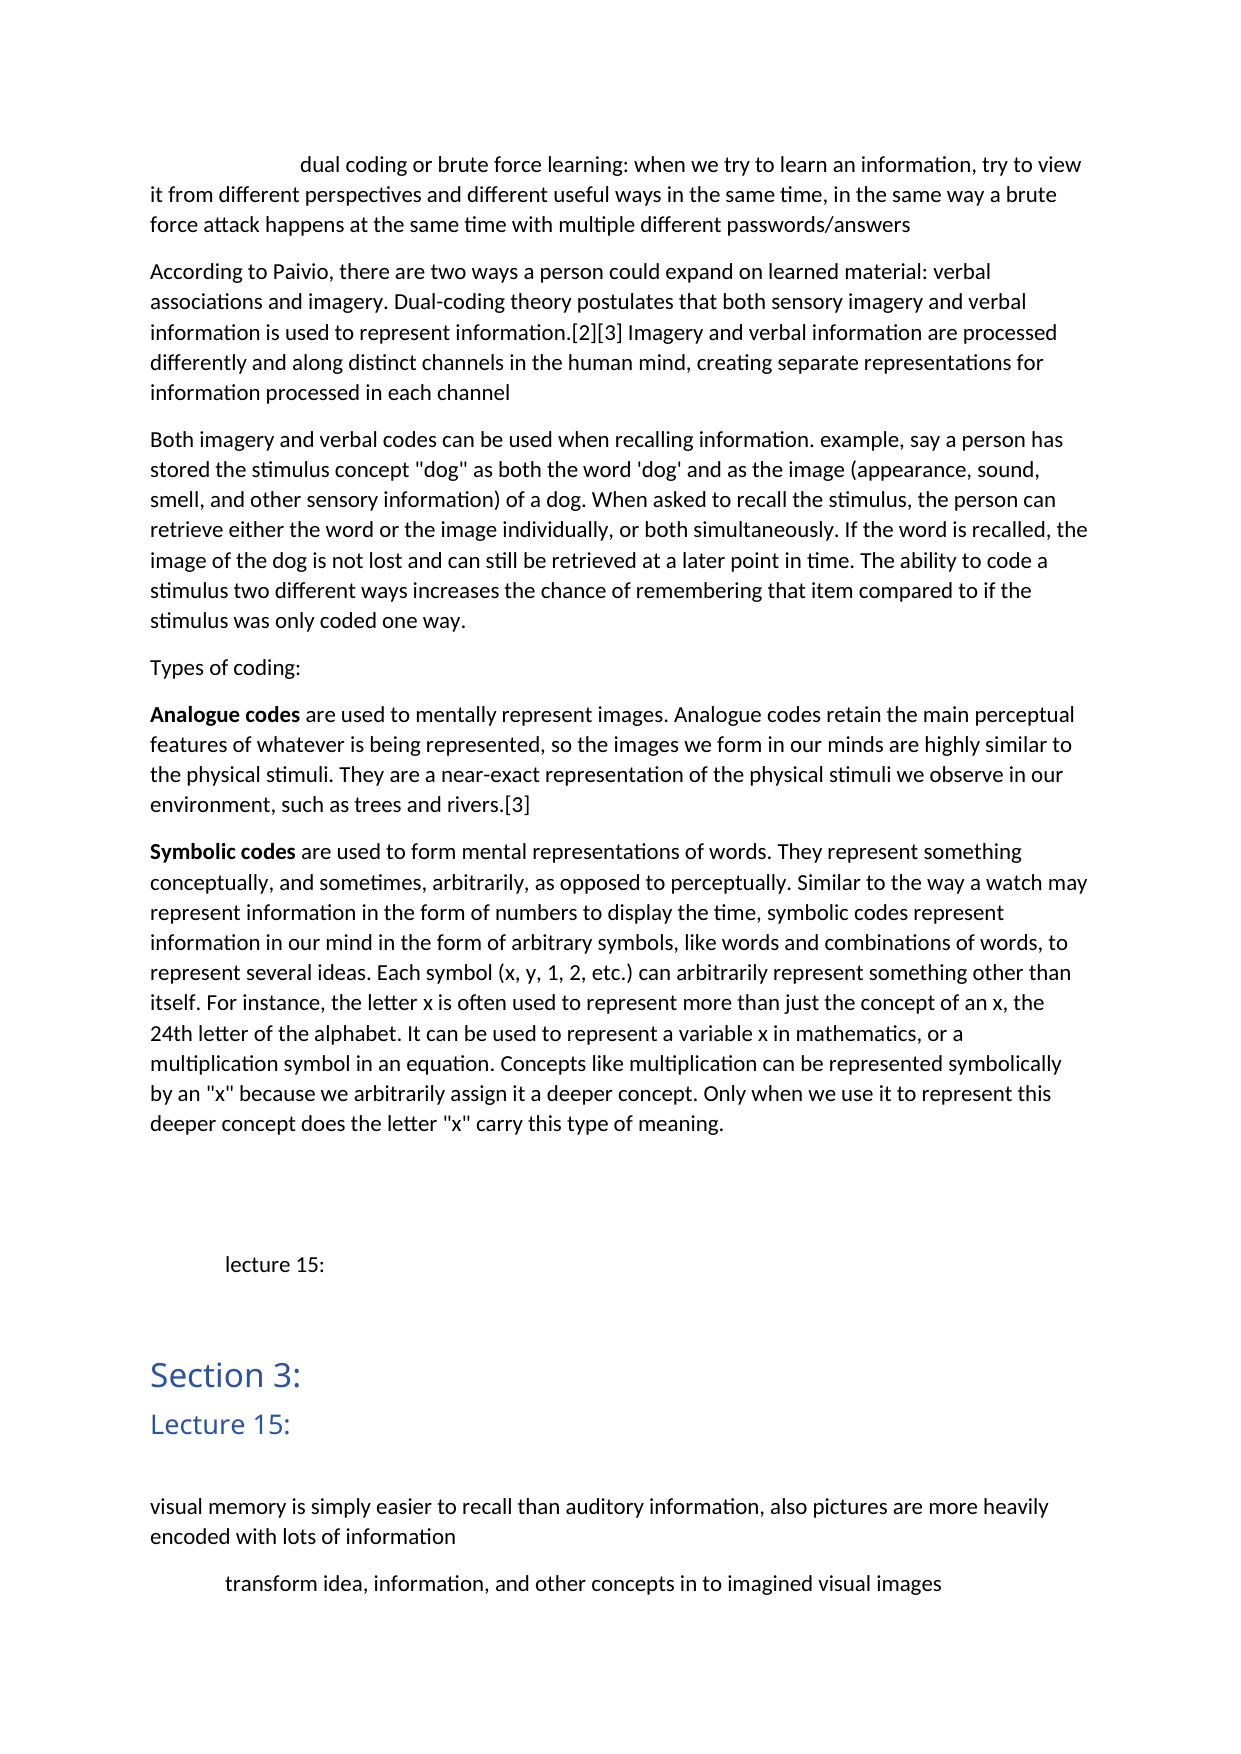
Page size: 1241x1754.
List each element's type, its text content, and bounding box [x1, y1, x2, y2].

subtitle Lecture 15: [150, 1405, 1090, 1442]
text According to Paivio, there are two ways a person could expand on learned material: verbal associations and imagery. Dual-coding theory postulates that both sensory imagery and verbal information is used to represent information.[2][3] Imagery and verbal information are processed differently and along distinct channels in the human mind, creating separate representations for information processed in each channel [150, 257, 1090, 406]
text visual memory is simply easier to recall than auditory information, also pictures are more heavily encoded with lots of information [150, 1492, 1090, 1550]
text Types of coding: [150, 653, 1090, 681]
text dual coding or brute force learning: when we try to learn an information, try to view it from different perspectives and different useful ways in the same time, in the same way a brute force attack happens at the same time with multiple different passwords/answers [150, 150, 1090, 238]
text lecture 15: [150, 1250, 1090, 1278]
text Analogue codes are used to mentally represent images. Analogue codes retain the main perceptual features of whatever is being represented, so the images we form in our minds are highly similar to the physical stimuli. They are a near-exact representation of the physical stimuli we observe in our environment, such as trees and rivers.[3] [150, 700, 1090, 819]
subtitle Section 3: [150, 1352, 1090, 1397]
text Symbolic codes are used to form mental representations of words. They represent something conceptually, and sometimes, arbitrarily, as opposed to perceptually. Similar to the way a watch may represent information in the form of numbers to display the time, symbolic codes represent information in our mind in the form of arbitrary symbols, like words and combinations of words, to represent several ideas. Each symbol (x, y, 1, 2, etc.) can arbitrarily represent something other than itself. For instance, the letter x is often used to represent more than just the concept of an x, the 24th letter of the alphabet. It can be used to represent a variable x in mathematics, or a multiplication symbol in an equation. Concepts like multiplication can be represented symbolically by an "x" because we arbitrarily assign it a deeper concept. Only when we use it to represent this deeper concept does the letter "x" carry this type of meaning. [150, 837, 1090, 1137]
text Both imagery and verbal codes can be used when recalling information. example, say a person has stored the stimulus concept "dog" as both the word 'dog' and as the image (appearance, sound, smell, and other sensory information) of a dog. When asked to recall the stimulus, the person can retrieve either the word or the image individually, or both simultaneously. If the word is recalled, the image of the dog is not lost and can still be retrieved at a later point in time. The ability to code a stimulus two different ways increases the chance of remembering that item compared to if the stimulus was only coded one way. [150, 425, 1090, 634]
text transform idea, information, and other concepts in to imagined visual images [150, 1569, 1090, 1597]
